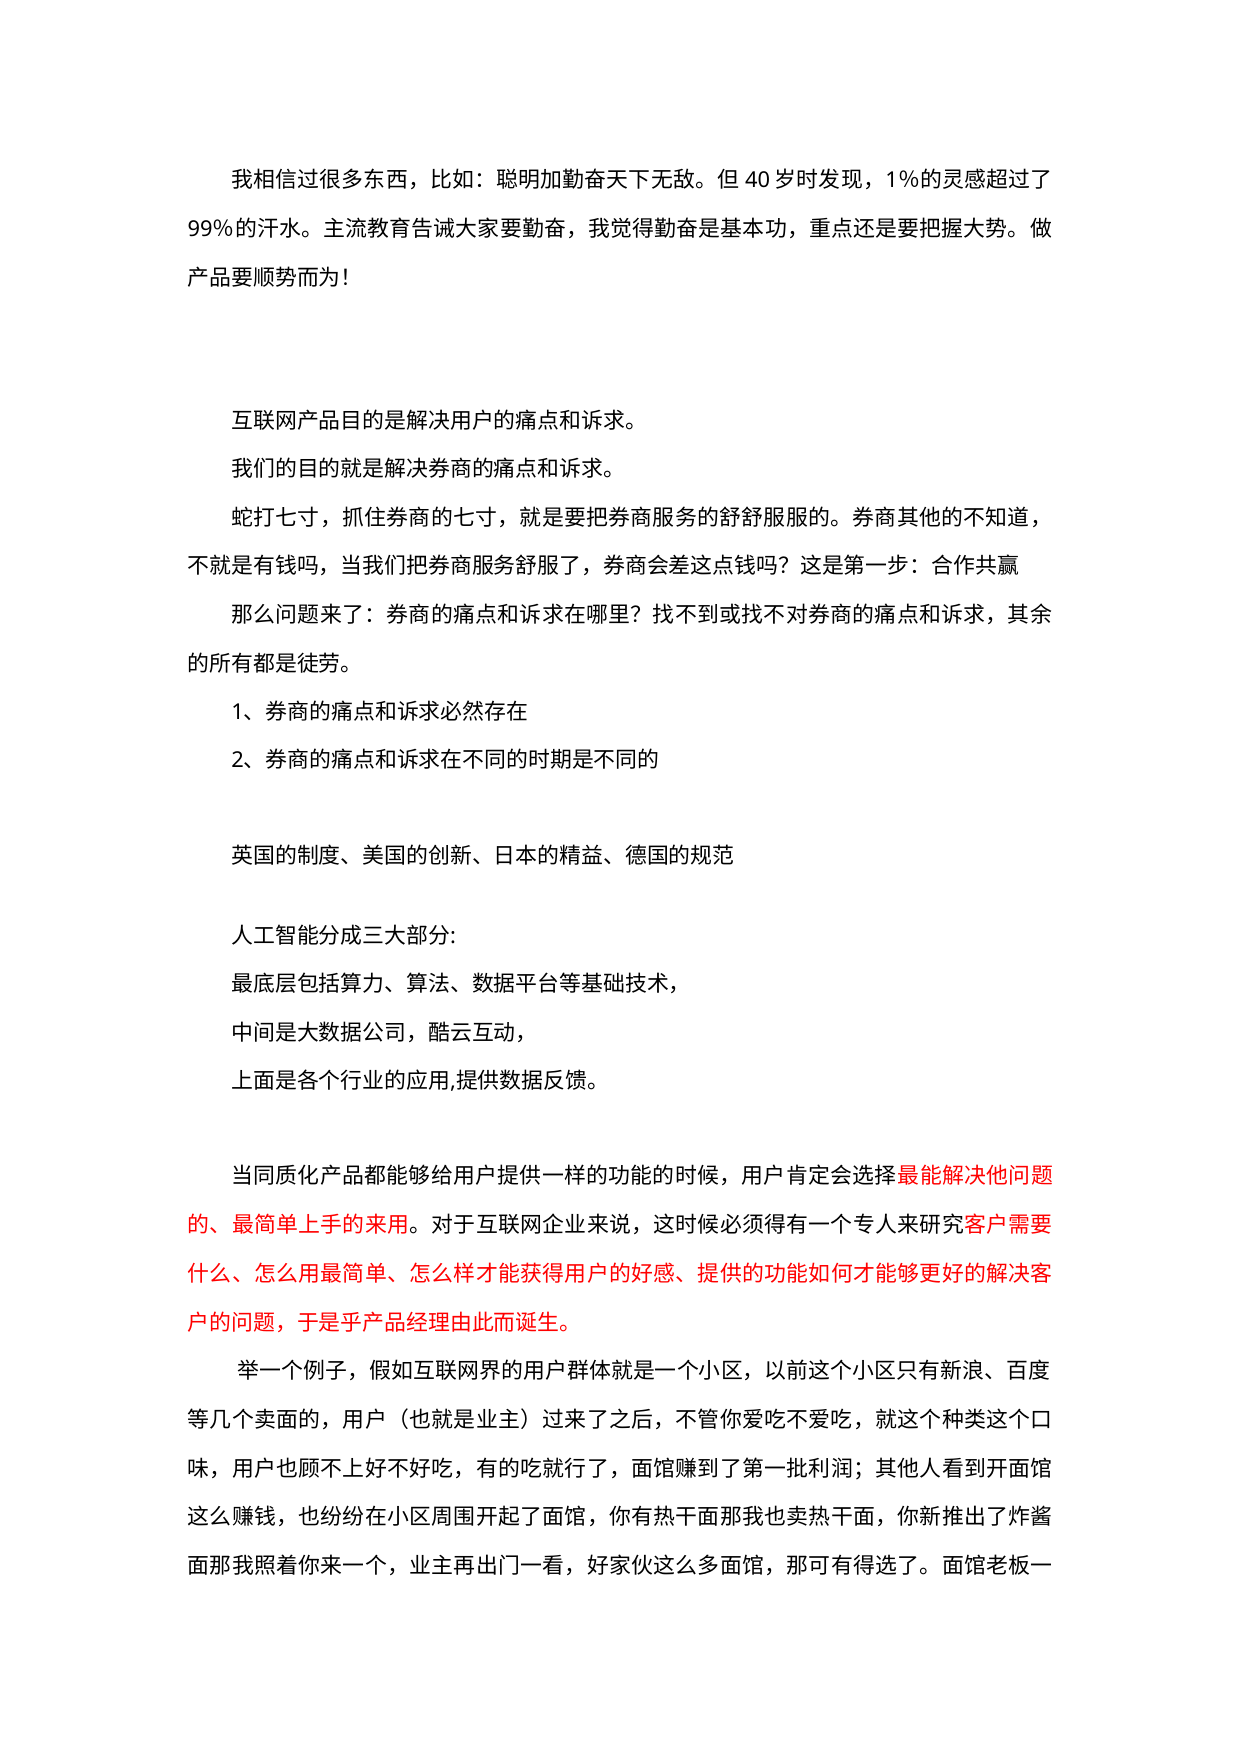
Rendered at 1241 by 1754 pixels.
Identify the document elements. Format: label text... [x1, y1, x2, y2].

text 英国的制度、美国的创新、日本的精益、德国的规范 [187, 837, 1053, 870]
text 上面是各个行业的应用,提供数据反馈。 [187, 1062, 1053, 1095]
text 中间是大数据公司，酷云互动， [187, 1014, 1053, 1047]
text 蛇打七寸，抓住券商的七寸，就是要把券商服务的舒舒服服的。券商其他的不知道，不就是有钱吗，当我们把券商服务舒服了，券商会差这点钱吗？这是第一步：合作共赢 [187, 499, 1053, 581]
text 最底层包括算力、算法、数据平台等基础技术， [187, 966, 1053, 998]
text 那么问题来了：券商的痛点和诉求在哪里？找不到或找不对券商的痛点和诉求，其余的所有都是徒劳。 [187, 596, 1053, 678]
text 我相信过很多东西，比如：聪明加勤奋天下无敌。但40岁时发现，1％的灵感超过了99％的汗水。主流教育告诫大家要勤奋，我觉得勤奋是基本功，重点还是要把握大势。做产品要顺势而为！ [187, 162, 1053, 292]
text 1、券商的痛点和诉求必然存在 [187, 693, 1053, 726]
text 人工智能分成三大部分: [187, 917, 1053, 950]
text 我们的目的就是解决券商的痛点和诉求。 [187, 451, 1053, 483]
text 互联网产品目的是解决用户的痛点和诉求。 [187, 403, 1053, 435]
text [187, 1353, 1053, 1580]
text 2、券商的痛点和诉求在不同的时期是不同的 [187, 742, 1053, 774]
text 当同质化产品都能够给用户提供一样的功能的时候，用户肯定会选择最能解决他问题的、最简单上手的来用。对于互联网企业来说，这时候必须得有一个专人来研究客户需要什么、怎么用最简单、怎么样才能获得用户的好感、提供的功能如何才能够更好的解决客户的问题，于是乎产品经理由此而诞生。 [187, 1158, 1053, 1337]
